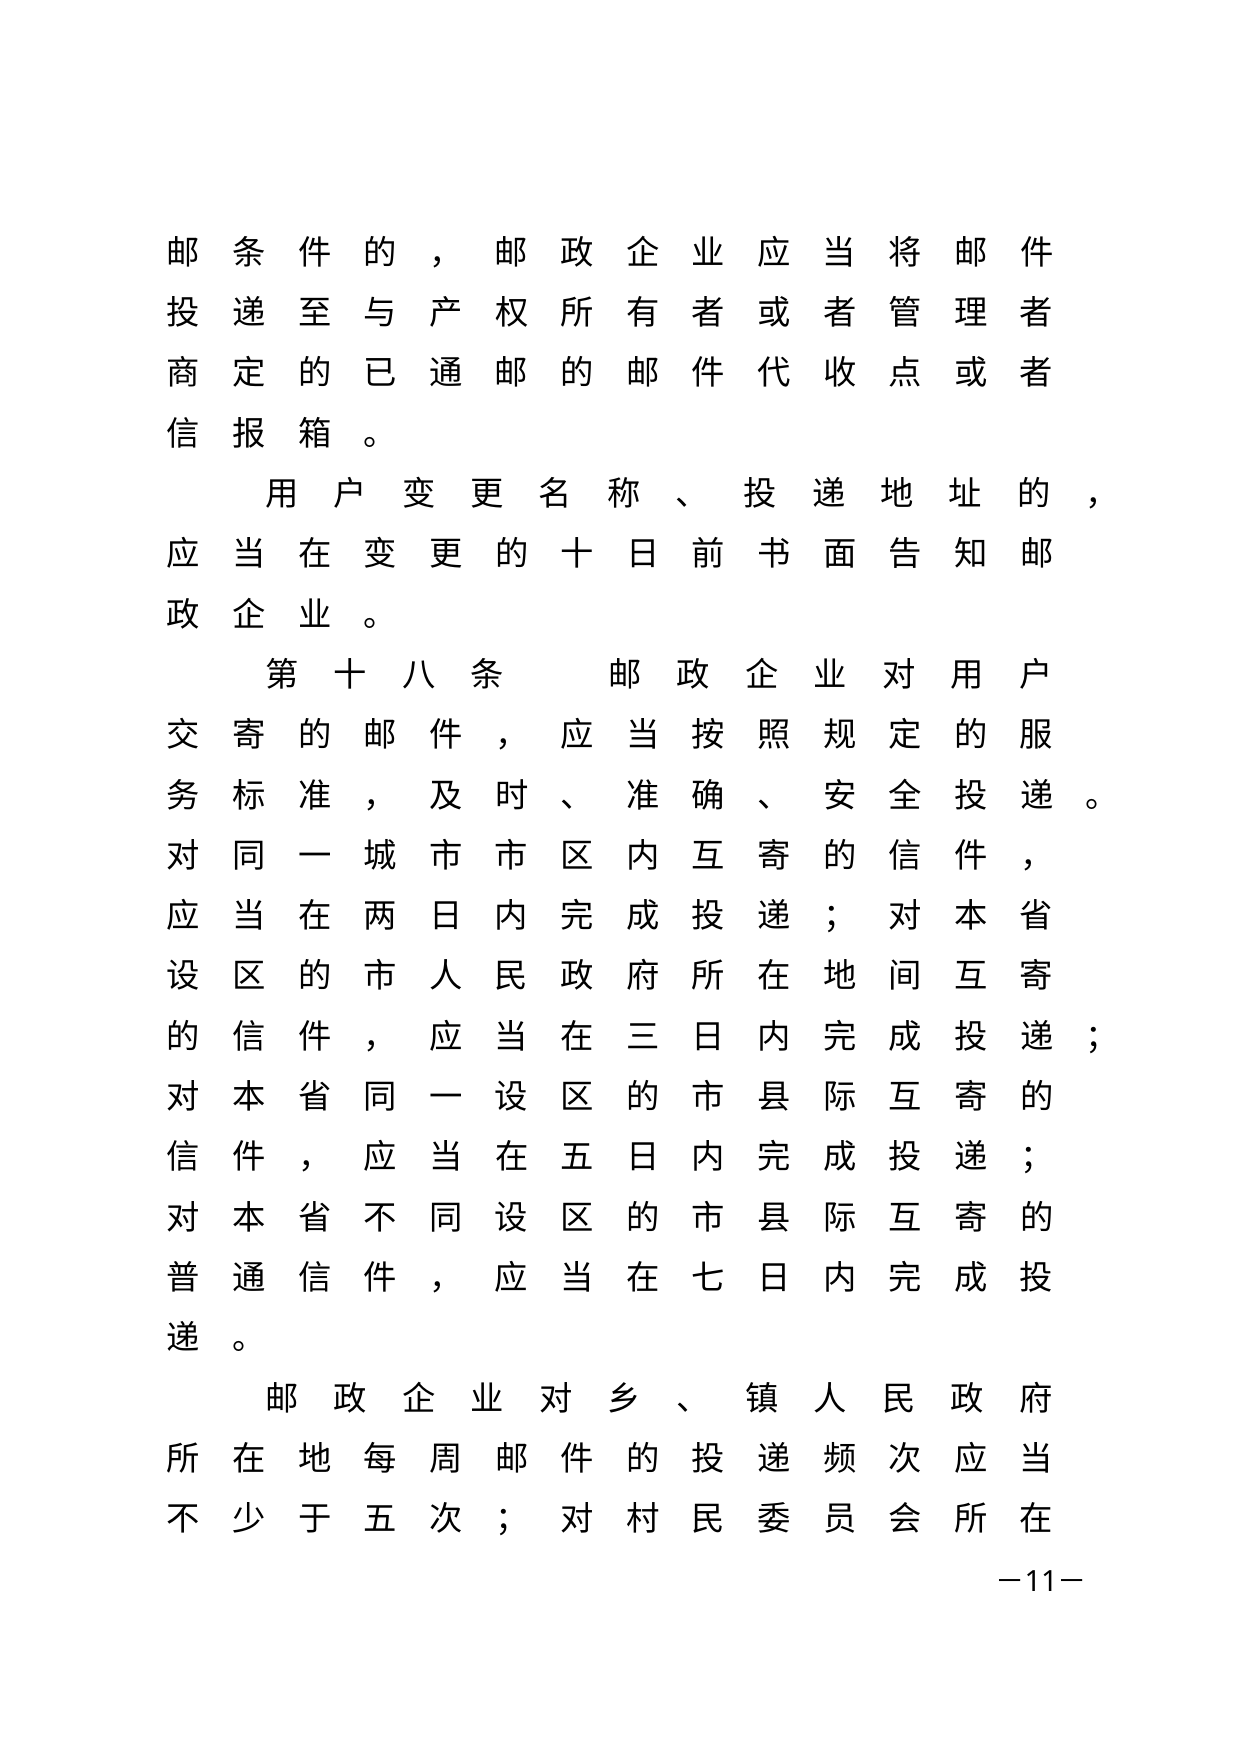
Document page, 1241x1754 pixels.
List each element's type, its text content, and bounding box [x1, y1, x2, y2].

text 邮政企业对乡、镇人民政府所在地每周邮件的投递频次应当不少于五次；对村民委员会所在地每周邮件的投递频次应当不少于三次；对交通不便的边远地区，应当按照邮政管理部门规定的频次投递。 [167, 1365, 1085, 1546]
text 用户变更名称、投递地址的，应当在变更的十日前书面告知邮政企业。 [167, 461, 1085, 642]
text 第十八条 邮政企业对用户交寄的邮件，应当按照规定的服务标准，及时、准确、安全投递。对同一城市市区内互寄的信件，应当在两日内完成投递；对本省设区的市人民政府所在地间互寄的信件，应当在三日内完成投递；对本省同一设区的市县际互寄的信件，应当在五日内完成投递；对本省不同设区的市县际互寄的普通信件，应当在七日内完成投递。 [167, 642, 1085, 1365]
text 第十七条 新建居民住宅区、新设立的单位，由产权所有者或者管理者告知所在地邮政企业通邮。邮政企业应当自告知之日起七日内安排投递；对尚未具备通邮条件的，邮政企业应当将邮件投递至与产权所有者或者管理者商定的已通邮的邮件代收点或者信报箱。 [167, 219, 1085, 461]
